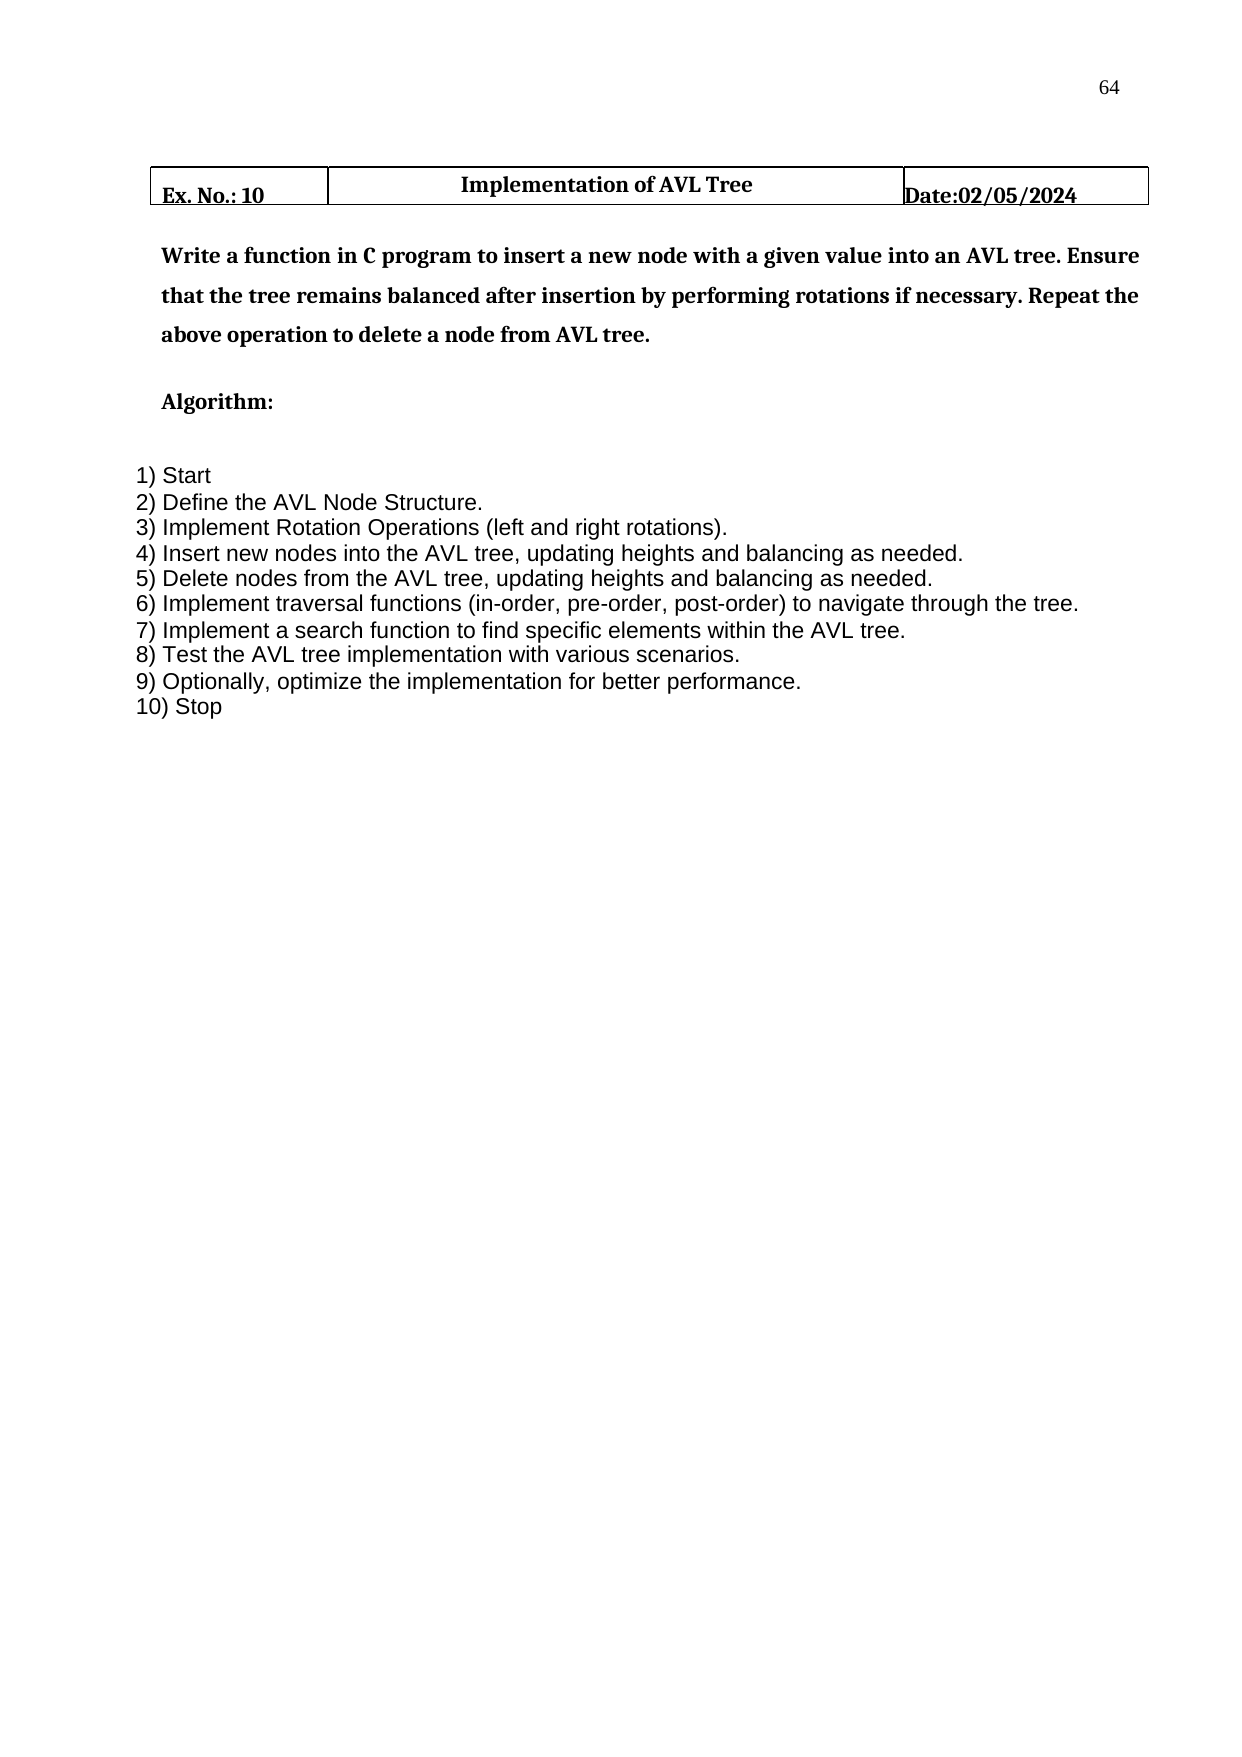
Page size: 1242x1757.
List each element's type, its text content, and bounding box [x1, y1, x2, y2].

text 2) Define the AVL Node Structure. [136, 489, 1150, 515]
text 9) Optionally, optimize the implementation for better performance. [136, 668, 1150, 694]
text 7) Implement a search function to find specific elements within the AVL tree. [136, 617, 1150, 643]
text Write a function in C program to insert a new node with a given value into an AVL tree. Ensure that the tree remains balanced after insertion by performing rotations if necessary. Repeat the above operation to delete a node from AVL tree. [161, 243, 1141, 349]
text 5) Delete nodes from the AVL tree, updating heights and balancing as needed. [136, 566, 1150, 591]
text Algorithm: [161, 389, 279, 415]
text 10) Stop [136, 694, 1150, 719]
text 6) Implement traversal functions (in-order, pre-order, post-order) to navigate through the tree. [136, 591, 1150, 616]
text 1) Start [136, 462, 1150, 488]
text 8) Test the AVL tree implementation with various scenarios. [136, 643, 1150, 668]
text 4) Insert new nodes into the AVL tree, updating heights and balancing as needed. [136, 540, 1150, 566]
text Ex. No.: 10 Implementation of AVL Tree Date:02/05/2024 [162, 171, 1150, 207]
text 3) Implement Rotation Operations (left and right rotations). [136, 515, 1150, 540]
